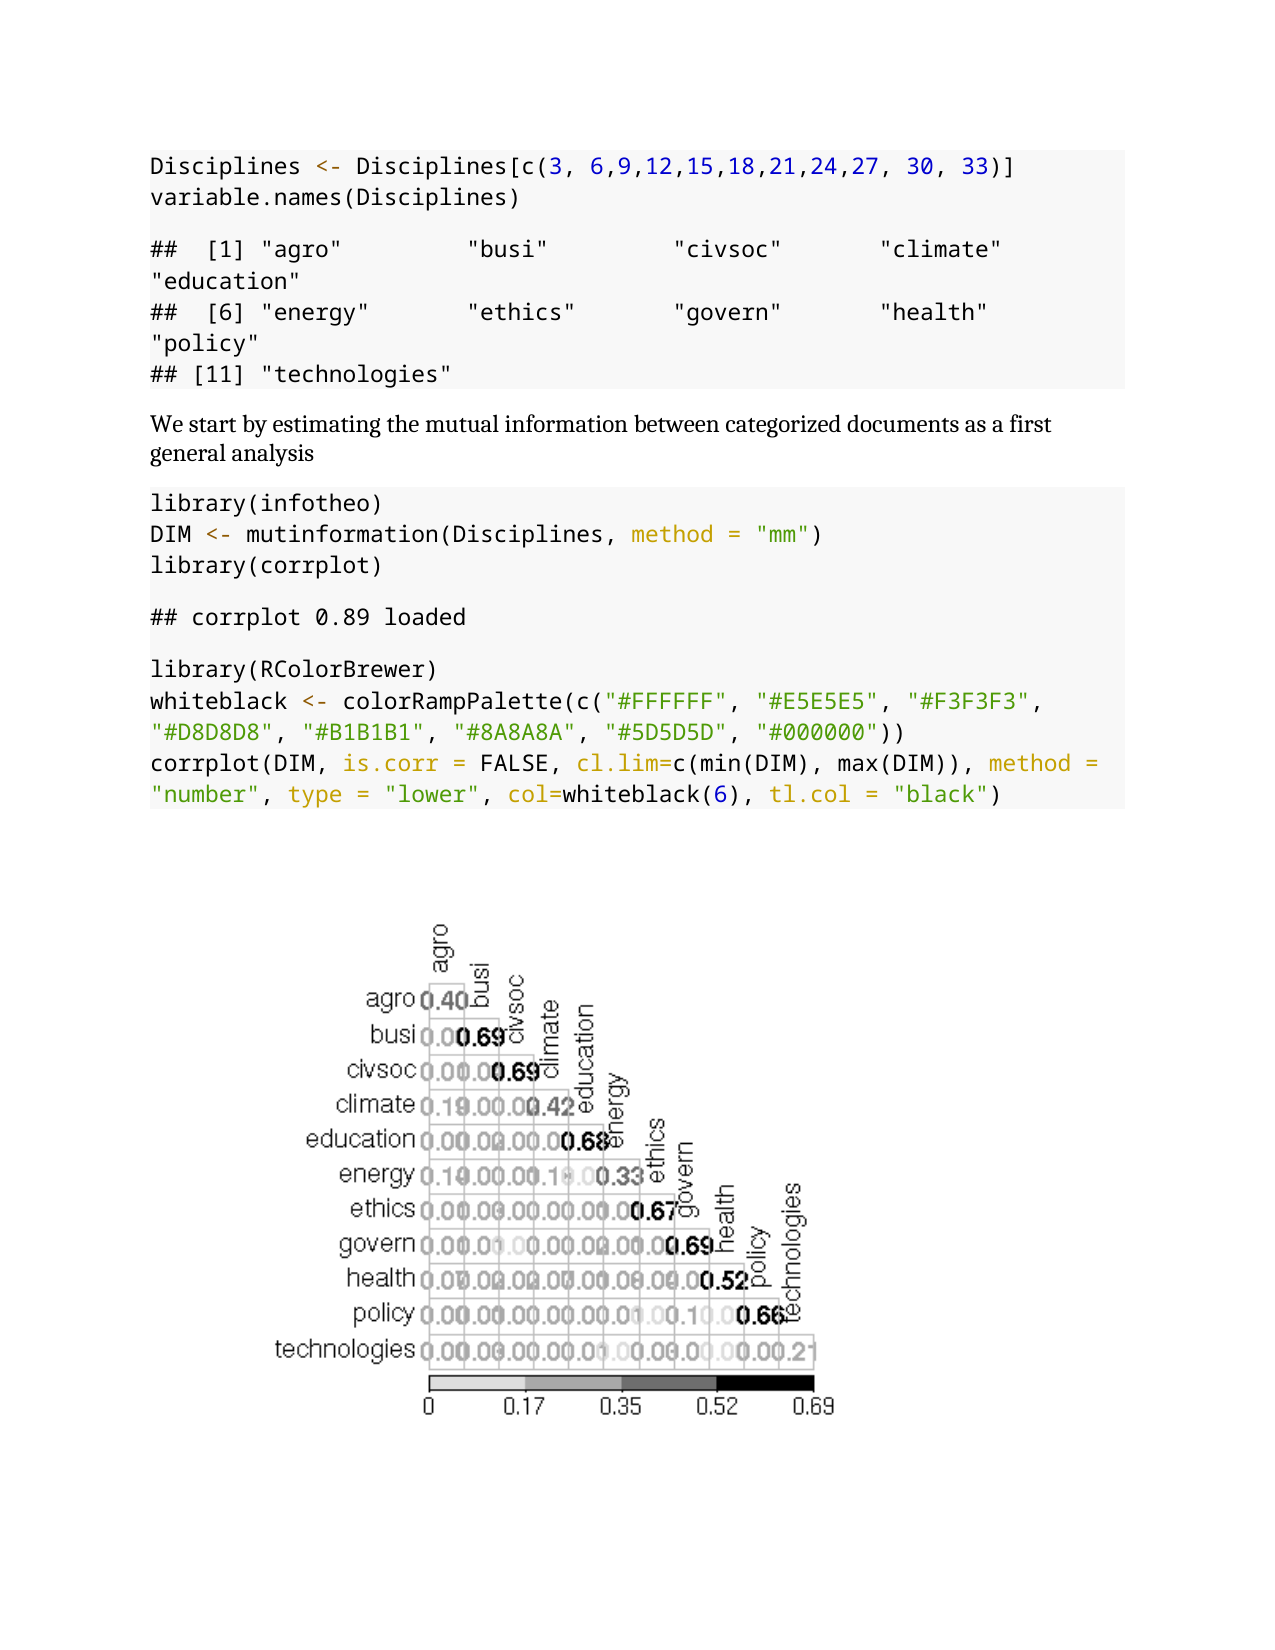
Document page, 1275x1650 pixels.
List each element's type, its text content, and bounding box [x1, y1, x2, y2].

text ## corrplot 0.89 loaded [150, 601, 1125, 632]
text We start by estimating the mutual information between categorized documents as a first general analysis [150, 410, 1125, 468]
text ## [1] "agro" "busi" "civsoc" "climate" "education" ## [6] "energy" "ethics" "govern" "health" "policy" ## [11] "technologies" [150, 233, 1125, 389]
text library(infotheo) DIM <- mutinformation(Disciplines, method = "mm") library(corrplot) [384, 487, 1125, 580]
picture [168, 830, 927, 1437]
text library(RColorBrewer) whiteblack <- colorRampPalette(c("#FFFFFF", "#E5E5E5", "#F3F3F3", "#D8D8D8", "#B1B1B1", "#8A8A8A", "#5D5D5D", "#000000")) corrplot(DIM, is.corr = FALSE, cl.lim=c(min(DIM), max(DIM)), method = "number", type = "lower", col=whiteblack(6), tl.col = "black") [150, 653, 1125, 809]
text Disciplines <- Disciplines[c(3, 6,9,12,15,18,21,24,27, 30, 33)] variable.names(Disciplines) [521, 150, 1125, 212]
